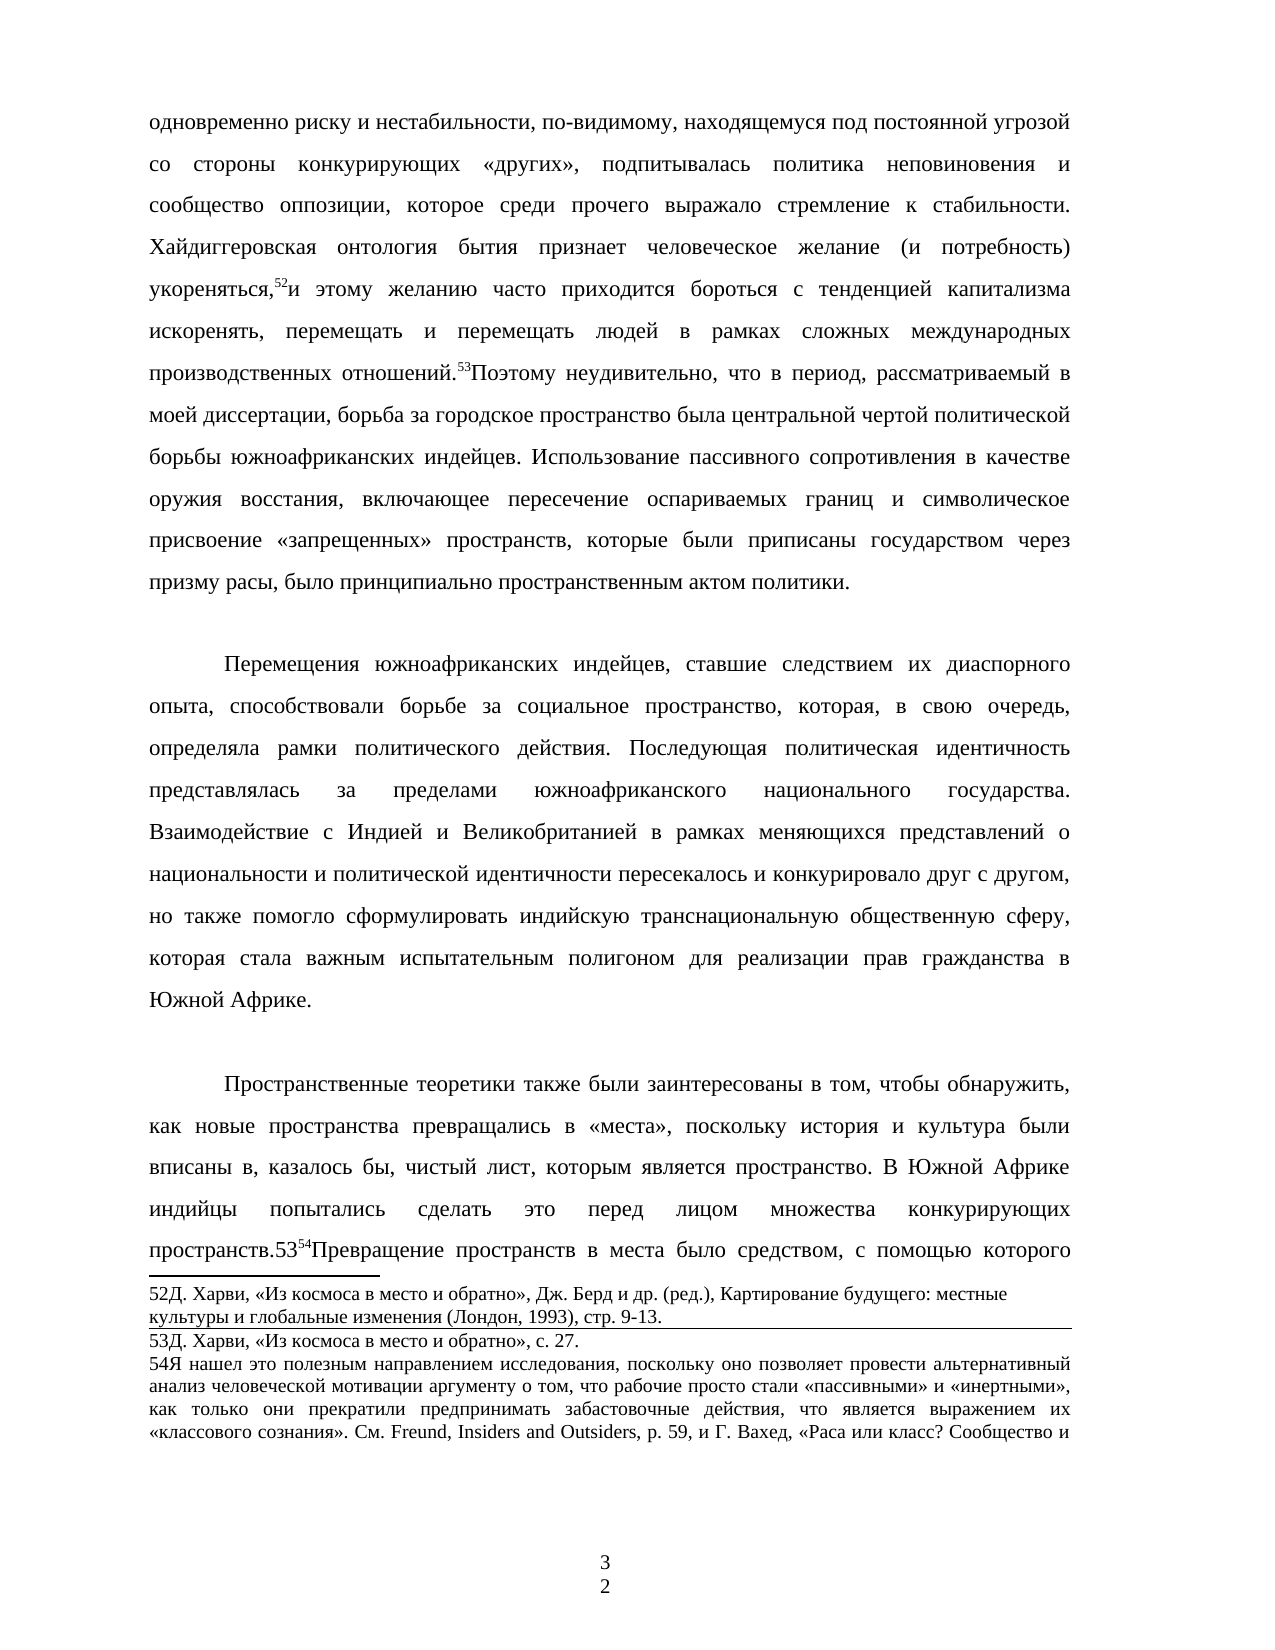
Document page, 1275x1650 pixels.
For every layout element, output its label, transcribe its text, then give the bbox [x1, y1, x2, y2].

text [149, 108, 1072, 595]
text Перемещения южноафриканских индейцев, ставшие следствием их диаспорного опыта, способствовали борьбе за социальное пространство, которая, в свою очередь, определяла рамки политического действия. Последующая политическая идентичность представлялась за пределами южноафриканского национального государства. Взаимодействие с Индией и Великобританией в рамках меняющихся представлений о национальности и политической идентичности пересекалось и конкурировало друг с другом, но также помогло сформулировать индийскую транснациональную общественную сферу, которая стала важным испытательным полигоном для реализации прав гражданства в Южной Африке. [149, 650, 1072, 1013]
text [149, 1070, 1072, 1263]
